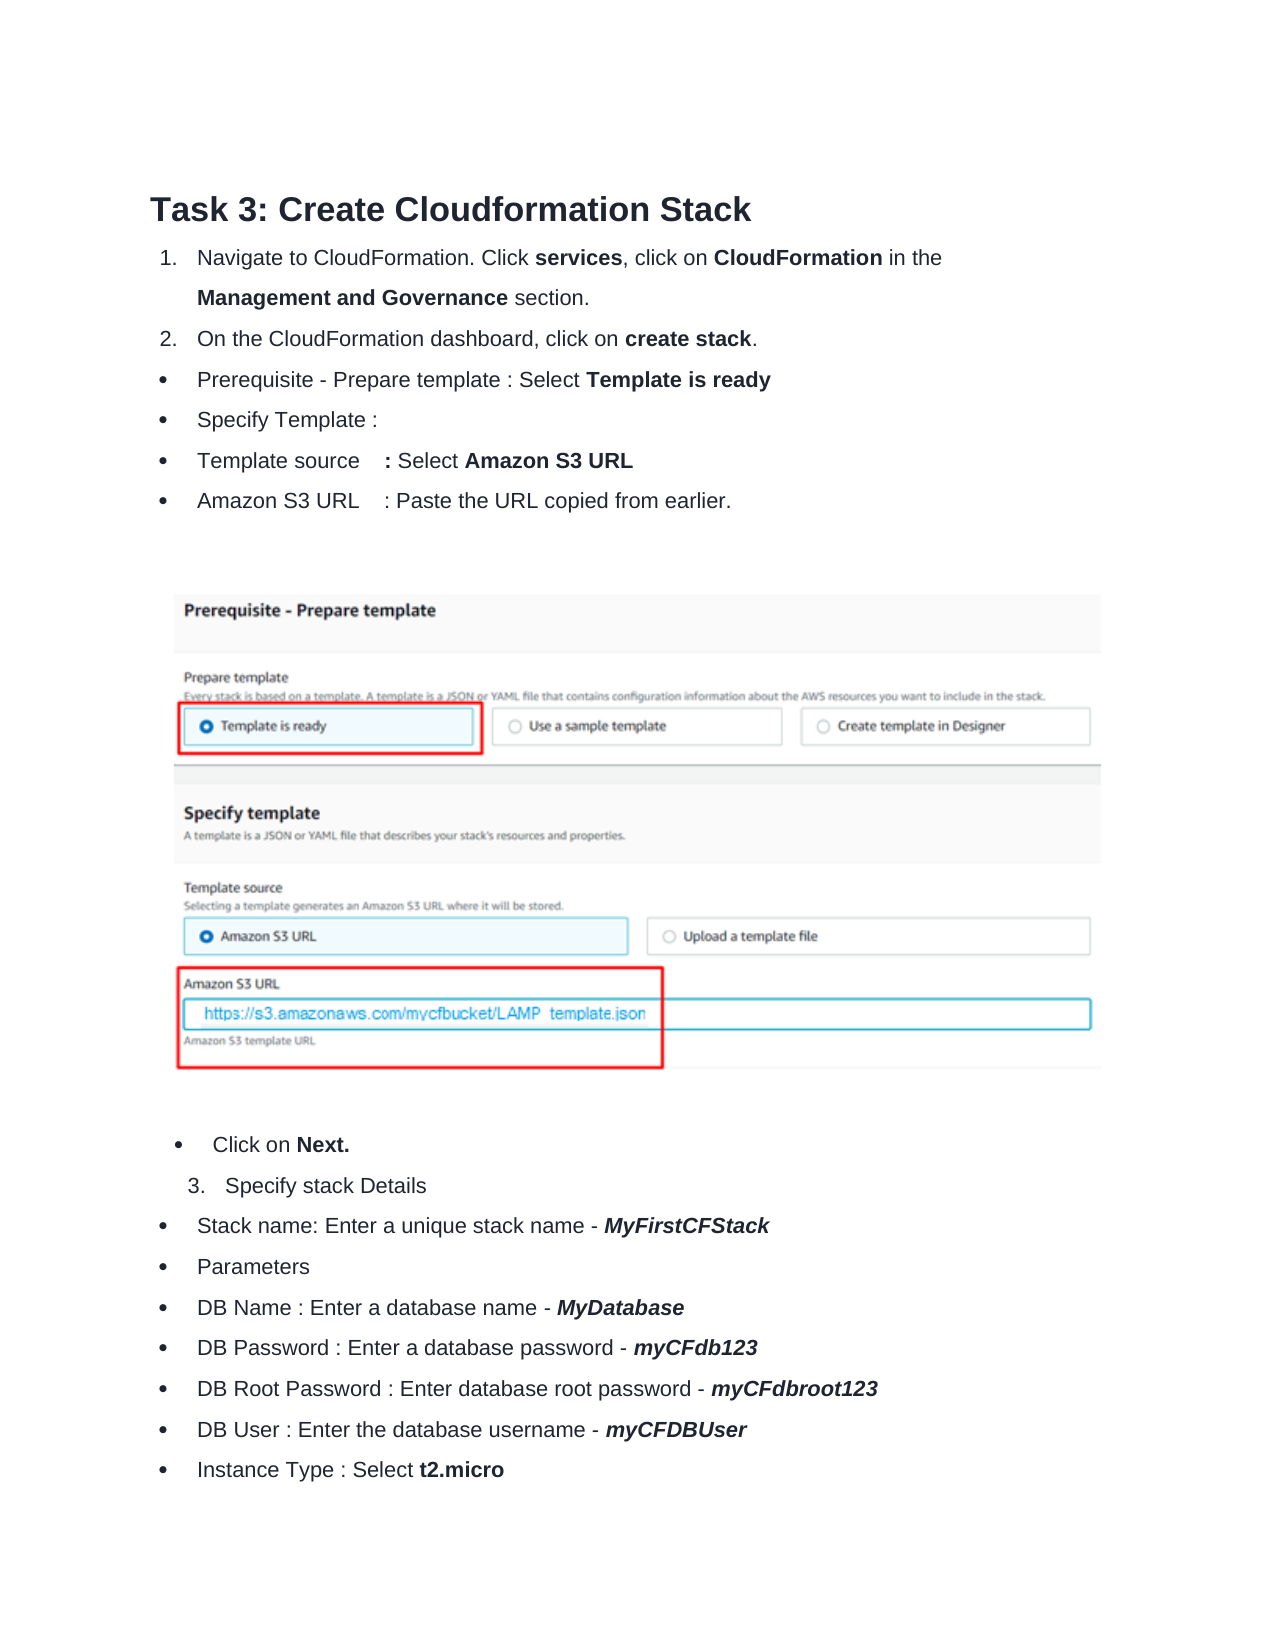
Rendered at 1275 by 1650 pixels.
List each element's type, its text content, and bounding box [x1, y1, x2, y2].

list Template source : Select Amazon S3 URL [159, 432, 1078, 473]
list Prerequisite - Prepare template : Select Template is ready [159, 351, 1078, 392]
list Navigate to CloudFormation. Click services, click on CloudFormation in the Management and Governance section. [159, 229, 1078, 310]
list DB Root Password : Enter database root password - myCFdbroot123 [159, 1360, 1078, 1401]
list Specify stack Details [187, 1157, 1078, 1198]
list On the CloudFormation dashboard, click on create stack. [159, 310, 1078, 351]
list DB Password : Enter a database password - myCFdb123 [159, 1320, 1078, 1360]
list DB Name : Enter a database name - MyDatabase [159, 1279, 1078, 1320]
list Specify Template : [159, 392, 1078, 432]
list DB User : Enter the database username - myCFDBUser [159, 1401, 1078, 1442]
list Stack name: Enter a unique stack name - MyFirstCFStack [159, 1198, 1078, 1238]
picture [173, 594, 1102, 1076]
list Amazon S3 URL : Paste the URL copied from earlier. [159, 473, 1078, 513]
list Parameters [159, 1238, 1078, 1279]
list Instance Type : Select t2.micro [159, 1442, 1078, 1482]
subtitle Task 3: Create Cloudformation Stack [150, 189, 1125, 229]
list Click on Next. [175, 1117, 1125, 1157]
